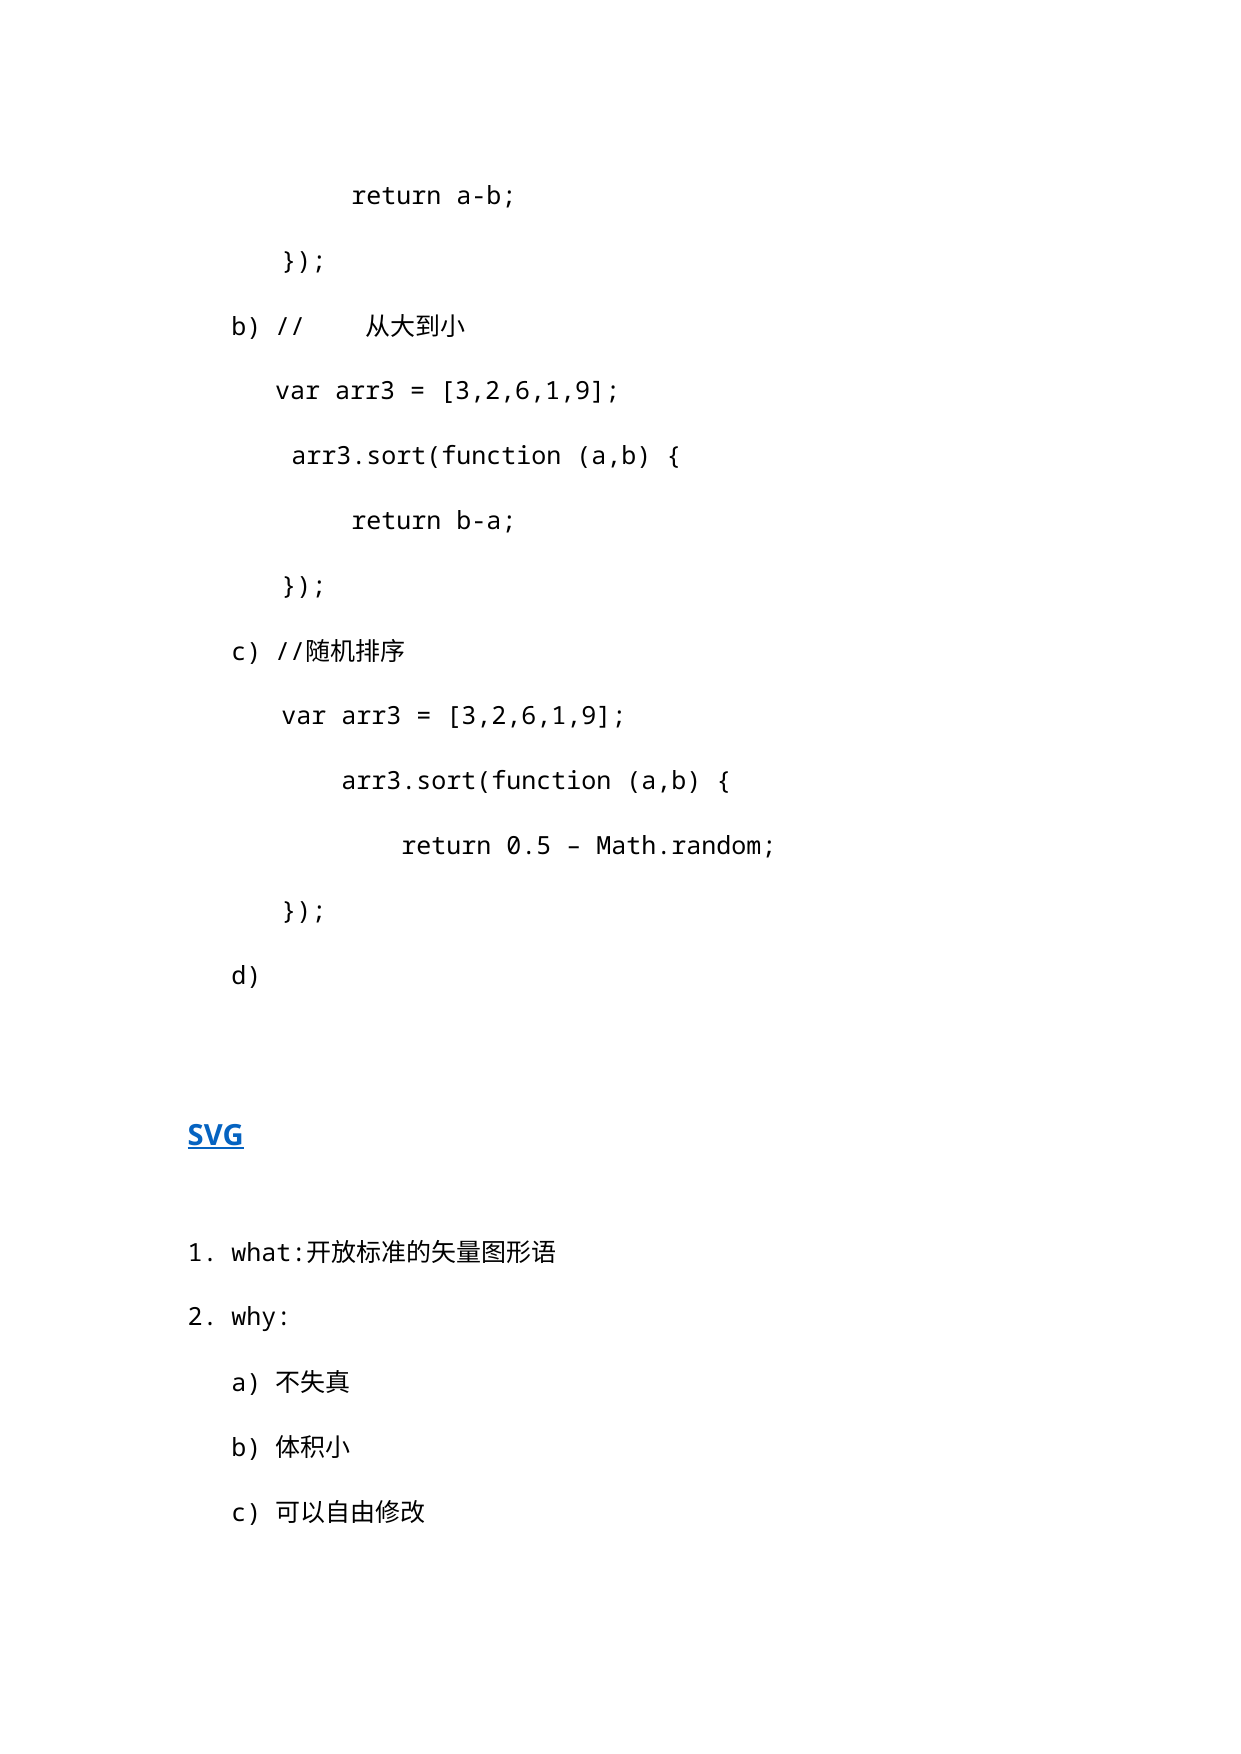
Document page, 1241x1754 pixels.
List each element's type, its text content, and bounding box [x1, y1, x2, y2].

list 可以自由修改 [231, 1478, 1053, 1543]
list 体积小 [231, 1413, 1053, 1478]
text }); [281, 877, 1053, 942]
text return b-a; [231, 487, 1053, 552]
text arr3.sort(function (a,b) { [281, 747, 1053, 812]
text return a-b; [231, 162, 1053, 227]
list why: [187, 1283, 1053, 1348]
text var arr3 = [3,2,6,1,9]; [281, 682, 1053, 747]
text }); [231, 227, 1053, 292]
subtitle SVG [187, 1101, 1053, 1166]
list //随机排序 [231, 617, 1053, 682]
text var arr3 = [3,2,6,1,9]; [231, 357, 1053, 422]
list what:开放标准的矢量图形语 [187, 1218, 1053, 1283]
list // 从大到小 [231, 292, 1053, 357]
text }); [231, 552, 1053, 617]
text return 0.5 – Math.random; [281, 812, 1053, 877]
list 不失真 [231, 1348, 1053, 1413]
text arr3.sort(function (a,b) { [231, 422, 1053, 487]
